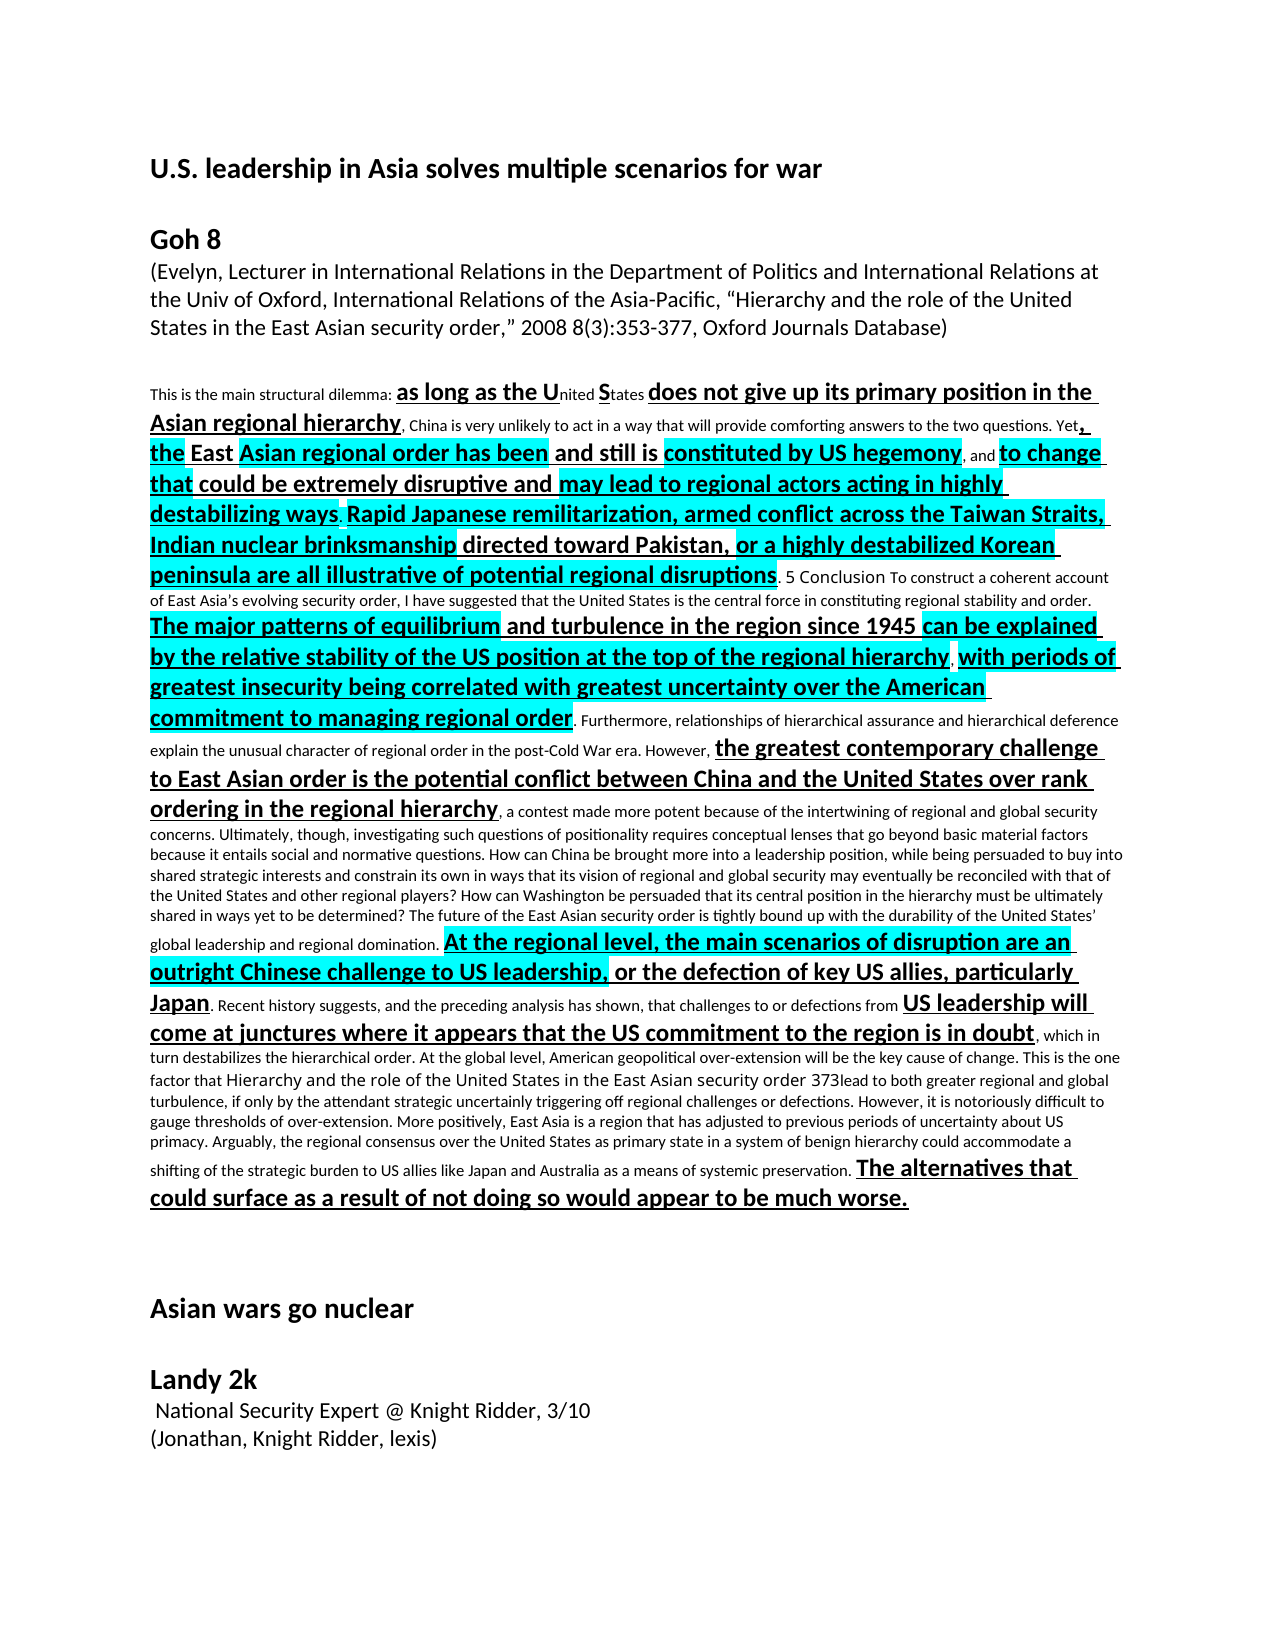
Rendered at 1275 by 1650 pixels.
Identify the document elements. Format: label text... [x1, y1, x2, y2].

subtitle Asian wars go nuclear [150, 1290, 1125, 1325]
text This is the main structural dilemma: as long as the United States does not give up its primary position in the Asian regional hierarchy, China is very unlikely to act in a way that will provide comforting answers to the two questions. Yet, the East Asian regional order has been and still is constituted by US hegemony, and to change that could be extremely disruptive and may lead to regional actors acting in highly destabilizing ways. Rapid Japanese remilitarization, armed conflict across the Taiwan Straits, Indian nuclear brinksmanship directed toward Pakistan, or a highly destabilized Korean peninsula are all illustrative of potential regional disruptions. 5 Conclusion To construct a coherent account of East Asia’s evolving security order, I have suggested that the United States is the central force in constituting regional stability and order. The major patterns of equilibrium and turbulence in the region since 1945 can be explained by the relative stability of the US position at the top of the regional hierarchy, with periods of greatest insecurity being correlated with greatest uncertainty over the American commitment to managing regional order. Furthermore, relationships of hierarchical assurance and hierarchical deference explain the unusual character of regional order in the post-Cold War era. However, the greatest contemporary challenge to East Asian order is the potential conflict between China and the United States over rank ordering in the regional hierarchy, a contest made more potent because of the intertwining of regional and global security concerns. Ultimately, though, investigating such questions of positionality requires conceptual lenses that go beyond basic material factors because it entails social and normative questions. How can China be brought more into a leadership position, while being persuaded to buy into shared strategic interests and constrain its own in ways that its vision of regional and global security may eventually be reconciled with that of the United States and other regional players? How can Washington be persuaded that its central position in the hierarchy must be ultimately shared in ways yet to be determined? The future of the East Asian security order is tightly bound up with the durability of the United States’ global leadership and regional domination. At the regional level, the main scenarios of disruption are an outright Chinese challenge to US leadership, or the defection of key US allies, particularly Japan. Recent history suggests, and the preceding analysis has shown, that challenges to or defections from US leadership will come at junctures where it appears that the US commitment to the region is in doubt, which in turn destabilizes the hierarchical order. At the global level, American geopolitical over-extension will be the key cause of change. This is the one factor that Hierarchy and the role of the United States in the East Asian security order 373lead to both greater regional and global turbulence, if only by the attendant strategic uncertainly triggering off regional challenges or defections. However, it is notoriously difficult to gauge thresholds of over-extension. More positively, East Asia is a region that has adjusted to previous periods of uncertainty about US primacy. Arguably, the regional consensus over the United States as primary state in a system of benign hierarchy could accommodate a shifting of the strategic burden to US allies like Japan and Australia as a means of systemic preservation. The alternatives that could surface as a result of not doing so would appear to be much worse. [150, 377, 1125, 1213]
text Goh 8 [150, 221, 1125, 257]
subtitle U.S. leadership in Asia solves multiple scenarios for war [150, 150, 1125, 186]
text Landy 2k [150, 1361, 1125, 1397]
text National Security Expert @ Knight Ridder, 3/10 [150, 1397, 1125, 1424]
text (Jonathan, Knight Ridder, lexis) [150, 1424, 1125, 1453]
text (Evelyn, Lecturer in International Relations in the Department of Politics and International Relations at the Univ of Oxford, International Relations of the Asia-Pacific, “Hierarchy and the role of the United States in the East Asian security order,” 2008 8(3):353-377, Oxford Journals Database) [150, 257, 1125, 341]
